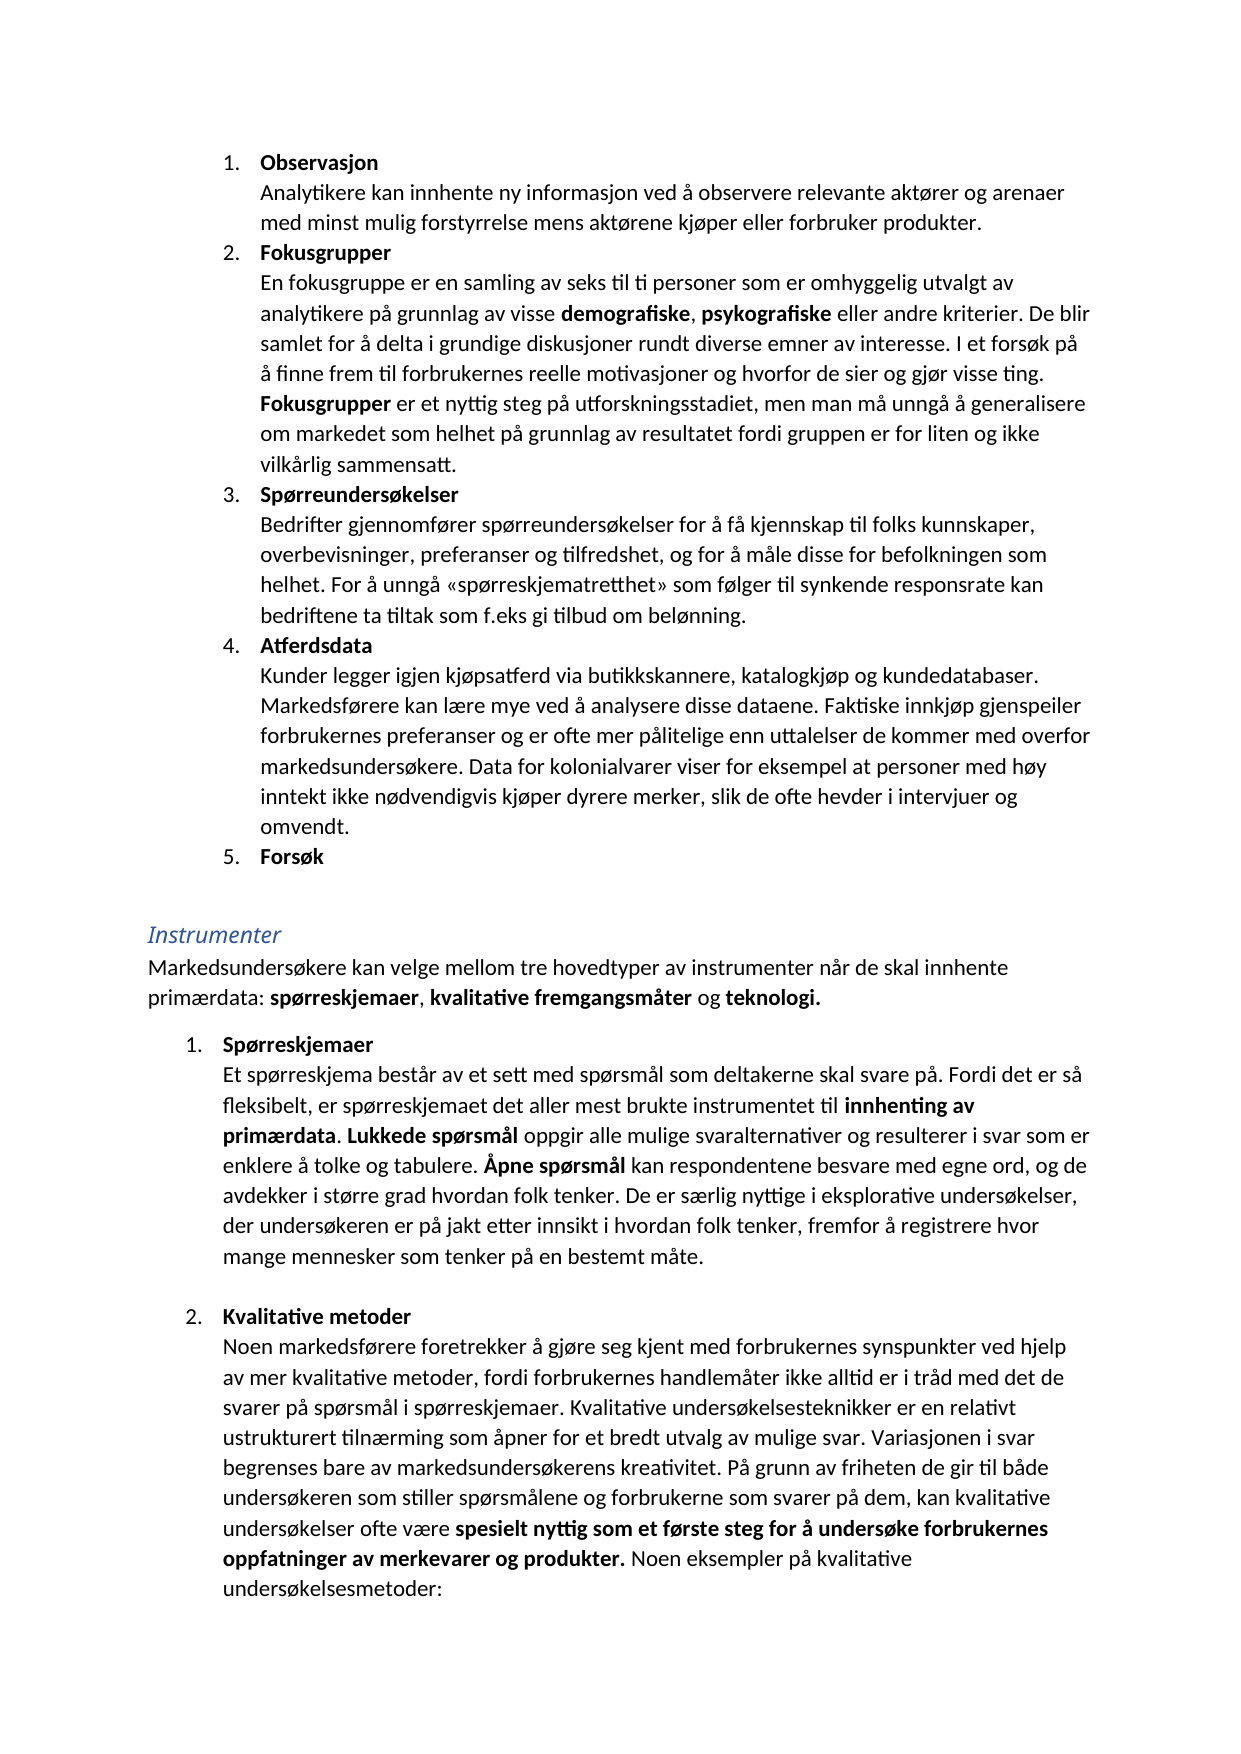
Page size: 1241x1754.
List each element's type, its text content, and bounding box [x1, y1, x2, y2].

list Fokusgrupper En fokusgruppe er en samling av seks til ti personer som er omhyggelig utvalgt av analytikere på grunnlag av visse demografiske, psykografiske eller andre kriterier. De blir samlet for å delta i grundige diskusjoner rundt diverse emner av interesse. I et forsøk på å finne frem til forbrukernes reelle motivasjoner og hvorfor de sier og gjør visse ting. Fokusgrupper er et nyttig steg på utforskningsstadiet, men man må unngå å generalisere om markedet som helhet på grunnlag av resultatet fordi gruppen er for liten og ikke vilkårlig sammensatt. [223, 238, 1093, 478]
list Spørreundersøkelser Bedrifter gjennomfører spørreundersøkelser for å få kjennskap til folks kunnskaper, overbevisninger, preferanser og tilfredshet, og for å måle disse for befolkningen som helhet. For å unngå «spørreskjematretthet» som følger til synkende responsrate kan bedriftene ta tiltak som f.eks gi tilbud om belønning. [223, 480, 1093, 629]
list Spørreskjemaer Et spørreskjema består av et sett med spørsmål som deltakerne skal svare på. Fordi det er så fleksibelt, er spørreskjemaet det aller mest brukte instrumentet til innhenting av primærdata. Lukkede spørsmål oppgir alle mulige svaralternativer og resulterer i svar som er enklere å tolke og tabulere. Åpne spørsmål kan respondentene besvare med egne ord, og de avdekker i større grad hvordan folk tenker. De er særlig nyttige i eksplorative undersøkelser, der undersøkeren er på jakt etter innsikt i hvordan folk tenker, fremfor å registrere hvor mange mennesker som tenker på en bestemt måte. [185, 1030, 1093, 1300]
list Atferdsdata Kunder legger igjen kjøpsatferd via butikkskannere, katalogkjøp og kundedatabaser. Markedsførere kan lære mye ved å analysere disse dataene. Faktiske innkjøp gjenspeiler forbrukernes preferanser og er ofte mer pålitelige enn uttalelser de kommer med overfor markedsundersøkere. Data for kolonialvarer viser for eksempel at personer med høy inntekt ikke nødvendigvis kjøper dyrere merker, slik de ofte hevder i intervjuer og omvendt. [223, 631, 1093, 840]
text Markedsundersøkere kan velge mellom tre hovedtyper av instrumenter når de skal innhente primærdata: spørreskjemaer, kvalitative fremgangsmåter og teknologi. [148, 953, 1093, 1011]
list Forsøk [223, 842, 1093, 901]
list Kvalitative metoder Noen markedsførere foretrekker å gjøre seg kjent med forbrukernes synspunkter ved hjelp av mer kvalitative metoder, fordi forbrukernes handlemåter ikke alltid er i tråd med det de svarer på spørsmål i spørreskjemaer. Kvalitative undersøkelsesteknikker er en relativt ustrukturert tilnærming som åpner for et bredt utvalg av mulige svar. Variasjonen i svar begrenses bare av markedsundersøkerens kreativitet. På grunn av friheten de gir til både undersøkeren som stiller spørsmålene og forbrukerne som svarer på dem, kan kvalitative undersøkelser ofte være spesielt nyttig som et første steg for å undersøke forbrukernes oppfatninger av merkevarer og produkter. Noen eksempler på kvalitative undersøkelsesmetoder: [185, 1302, 1093, 1602]
subtitle Instrumenter [148, 919, 1093, 951]
list Observasjon Analytikere kan innhente ny informasjon ved å observere relevante aktører og arenaer med minst mulig forstyrrelse mens aktørene kjøper eller forbruker produkter. [223, 148, 1093, 236]
